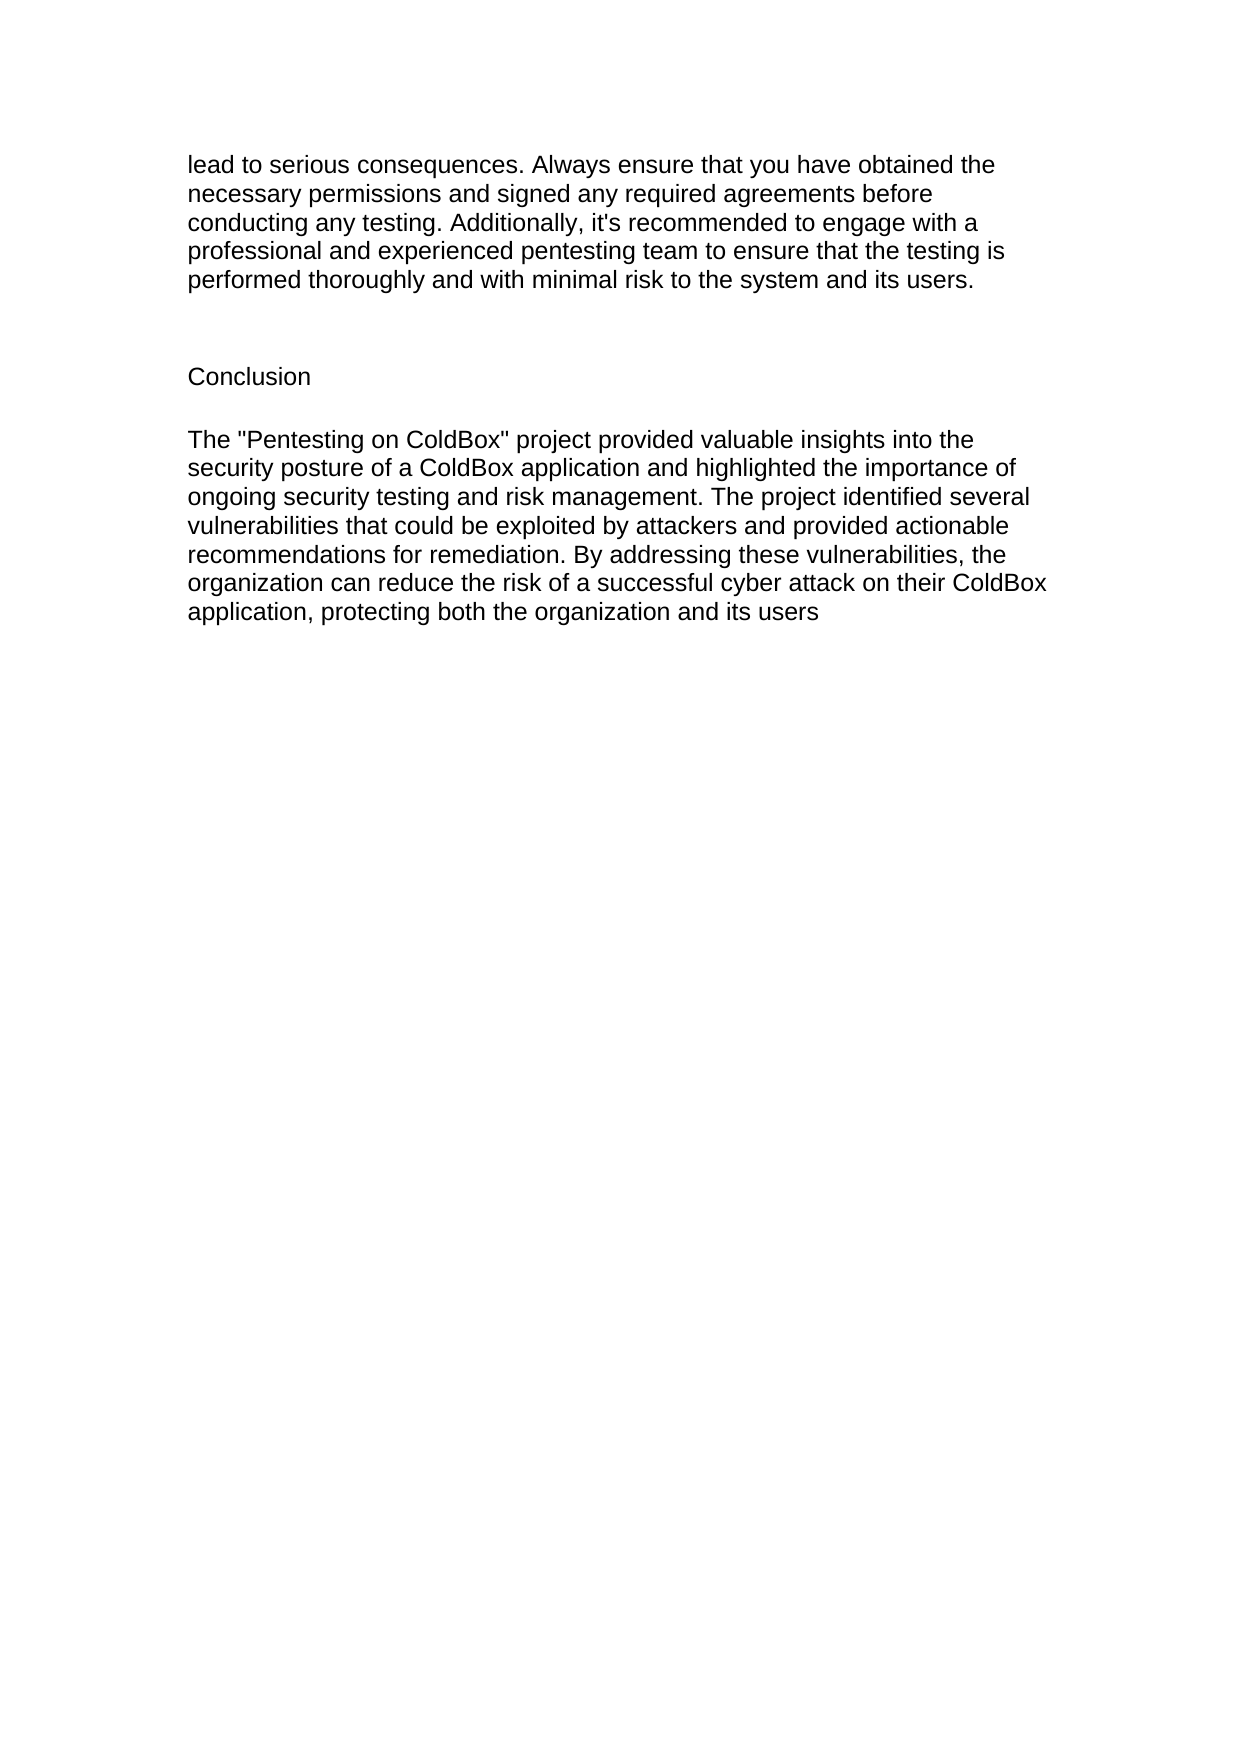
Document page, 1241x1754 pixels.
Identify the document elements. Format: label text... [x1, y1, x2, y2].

text The "Pentesting on ColdBox" project provided valuable insights into the security posture of a ColdBox application and highlighted the importance of ongoing security testing and risk management. The project identified several vulnerabilities that could be exploited by attackers and provided actionable recommendations for remediation. By addressing these vulnerabilities, the organization can reduce the risk of a successful cyber attack on their ColdBox application, protecting both the organization and its users [187, 425, 1053, 626]
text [187, 150, 1053, 294]
text Conclusion [187, 362, 1053, 391]
